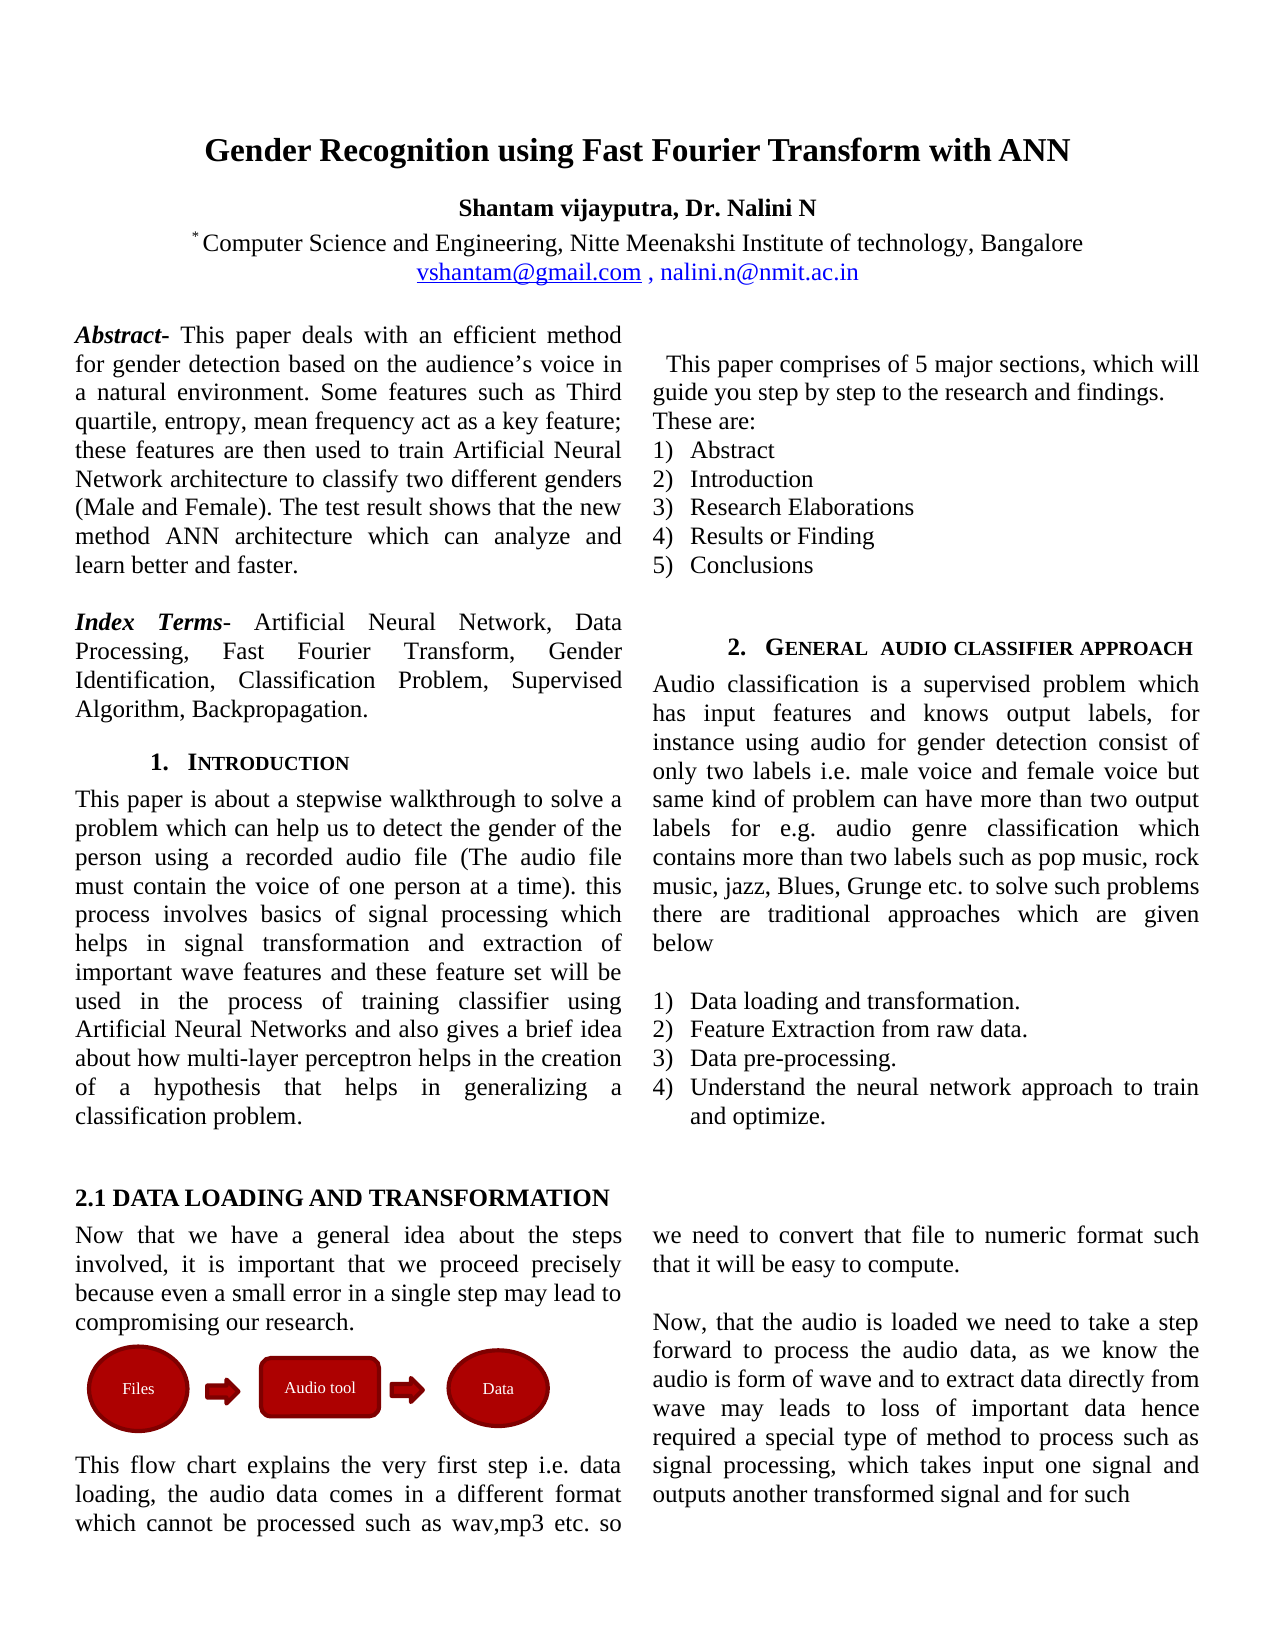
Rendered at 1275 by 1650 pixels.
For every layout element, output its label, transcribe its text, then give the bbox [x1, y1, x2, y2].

list Research Elaborations [652, 492, 1200, 521]
list General audio classifier approach [727, 632, 1200, 661]
text Index Terms- Artificial Neural Network, Data Processing, Fast Fourier Transform, Gender Identification, Classification Problem, Supervised Algorithm, Backpropagation. [75, 607, 622, 722]
text Audio classification is a supervised problem which has input features and knows output labels, for instance using audio for gender detection consist of only two labels i.e. male voice and female voice but same kind of problem can have more than two output labels for e.g. audio genre classification which contains more than two labels such as pop music, rock music, jazz, Blues, Grunge etc. to solve such problems there are traditional approaches which are given below [652, 669, 1200, 957]
list Understand the neural network approach to train and optimize. [652, 1072, 1200, 1129]
text 2.1 DATA LOADING AND TRANSFORMATION [75, 1183, 622, 1212]
subtitle Shantam vijayputra, Dr. Nalini N [75, 193, 1200, 222]
list Conclusions [652, 550, 1200, 579]
list Introduction [150, 747, 622, 776]
text This flow chart explains the very first step i.e. data loading, the audio data comes in a different format which cannot be processed such as wav,mp3 etc. so we need to convert that file to numeric format such that it will be easy to compute. [652, 1220, 1200, 1278]
subtitle Gender Recognition using Fast Fourier Transform with ANN [75, 130, 1200, 168]
list Abstract [652, 435, 1200, 464]
text This paper is about a stepwise walkthrough to solve a problem which can help us to detect the gender of the person using a recorded audio file (The audio file must contain the voice of one person at a time). this process involves basics of signal processing which helps in signal transformation and extraction of important wave features and these feature set will be used in the process of training classifier using Artificial Neural Networks and also gives a brief idea about how multi-layer perceptron helps in the creation of a hypothesis that helps in generalizing a classification problem. [75, 784, 622, 1129]
text * Computer Science and Engineering, Nitte Meenakshi Institute of technology, Bangalore [75, 228, 1200, 257]
list Data pre-processing. [652, 1043, 1200, 1072]
list Results or Finding [652, 521, 1200, 550]
text vshantam@gmail.com , nalini.n@nmit.ac.in [75, 257, 1200, 286]
text This paper comprises of 5 major sections, which will guide you step by step to the research and findings. [652, 349, 1200, 406]
text Now that we have a general idea about the steps involved, it is important that we proceed precisely because even a small error in a single step may lead to compromising our research. [75, 1220, 622, 1335]
list Data loading and transformation. [652, 986, 1200, 1014]
list Feature Extraction from raw data. [652, 1014, 1200, 1043]
text Now, that the audio is loaded we need to take a step forward to process the audio data, as we know the audio is form of wave and to extract data directly from wave may leads to loss of important data hence required a special type of method to process such as signal processing, which takes input one signal and outputs another transformed signal and for such [652, 1307, 1200, 1508]
text Abstract- This paper deals with an efficient method for gender detection based on the audience’s voice in a natural environment. Some features such as Third quartile, entropy, mean frequency act as a key feature; these features are then used to train Artificial Neural Network architecture to classify two different genders (Male and Female). The test result shows that the new method ANN architecture which can analyze and learn better and faster. [75, 320, 622, 579]
text These are: [652, 406, 1200, 435]
list Introduction [652, 464, 1200, 492]
text This flow chart explains the very first step i.e. data loading, the audio data comes in a different format which cannot be processed such as wav,mp3 etc. so we need to convert that file to numeric format such that it will be easy to compute. [75, 1450, 622, 1537]
